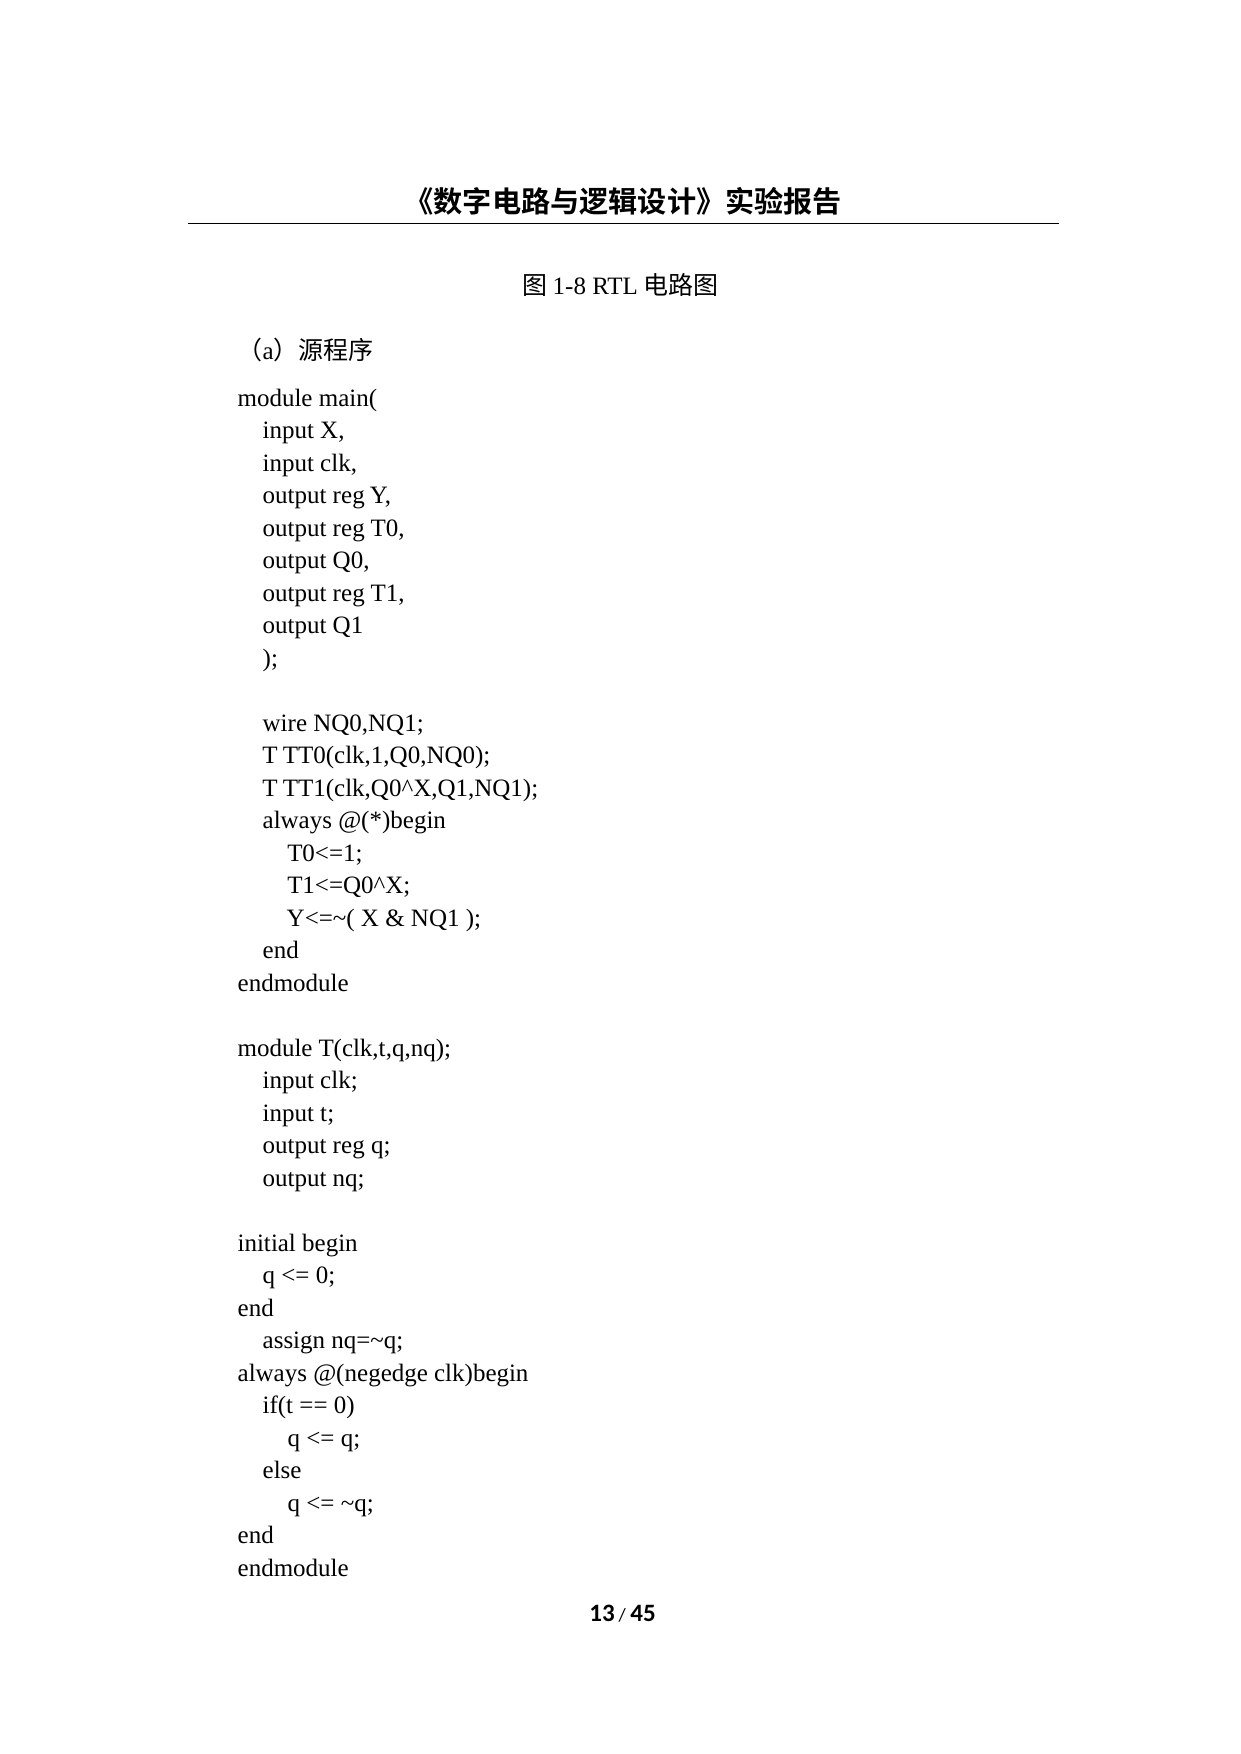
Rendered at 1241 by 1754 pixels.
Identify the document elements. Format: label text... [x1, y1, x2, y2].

text output reg q; [187, 1128, 1053, 1161]
text initial begin [187, 1226, 1053, 1258]
text input X, [187, 413, 1053, 446]
text （a）源程序 [187, 316, 1053, 381]
text end [187, 933, 1053, 966]
text end [187, 1291, 1053, 1323]
text else [187, 1453, 1053, 1486]
text output reg T0, [187, 511, 1053, 543]
text T1<=Q0^X; [187, 868, 1053, 901]
text assign nq=~q; [187, 1323, 1053, 1356]
text module main( [187, 381, 1053, 413]
text output Q1 [187, 608, 1053, 641]
text always @(negedge clk)begin [187, 1356, 1053, 1388]
text ); [187, 641, 1053, 673]
text endmodule [187, 966, 1053, 998]
text output reg Y, [187, 478, 1053, 511]
text input t; [187, 1096, 1053, 1128]
text 图1-8 RTL电路图 [187, 251, 1053, 316]
text output reg T1, [187, 576, 1053, 608]
text end [187, 1518, 1053, 1551]
text if(t == 0) [187, 1388, 1053, 1421]
text T TT1(clk,Q0^X,Q1,NQ1); [187, 771, 1053, 803]
text T TT0(clk,1,Q0,NQ0); [187, 738, 1053, 771]
text always @(*)begin [187, 803, 1053, 836]
text input clk; [187, 1063, 1053, 1096]
text input clk, [187, 446, 1053, 478]
text T0<=1; [187, 836, 1053, 868]
text output nq; [187, 1161, 1053, 1193]
text q <= 0; [187, 1258, 1053, 1291]
text wire NQ0,NQ1; [187, 706, 1053, 738]
text Y<=~( X & NQ1 ); [187, 901, 1053, 933]
text endmodule [187, 1551, 1053, 1583]
text q <= ~q; [187, 1486, 1053, 1518]
text module T(clk,t,q,nq); [187, 1031, 1053, 1063]
text q <= q; [187, 1421, 1053, 1453]
text output Q0, [187, 543, 1053, 576]
